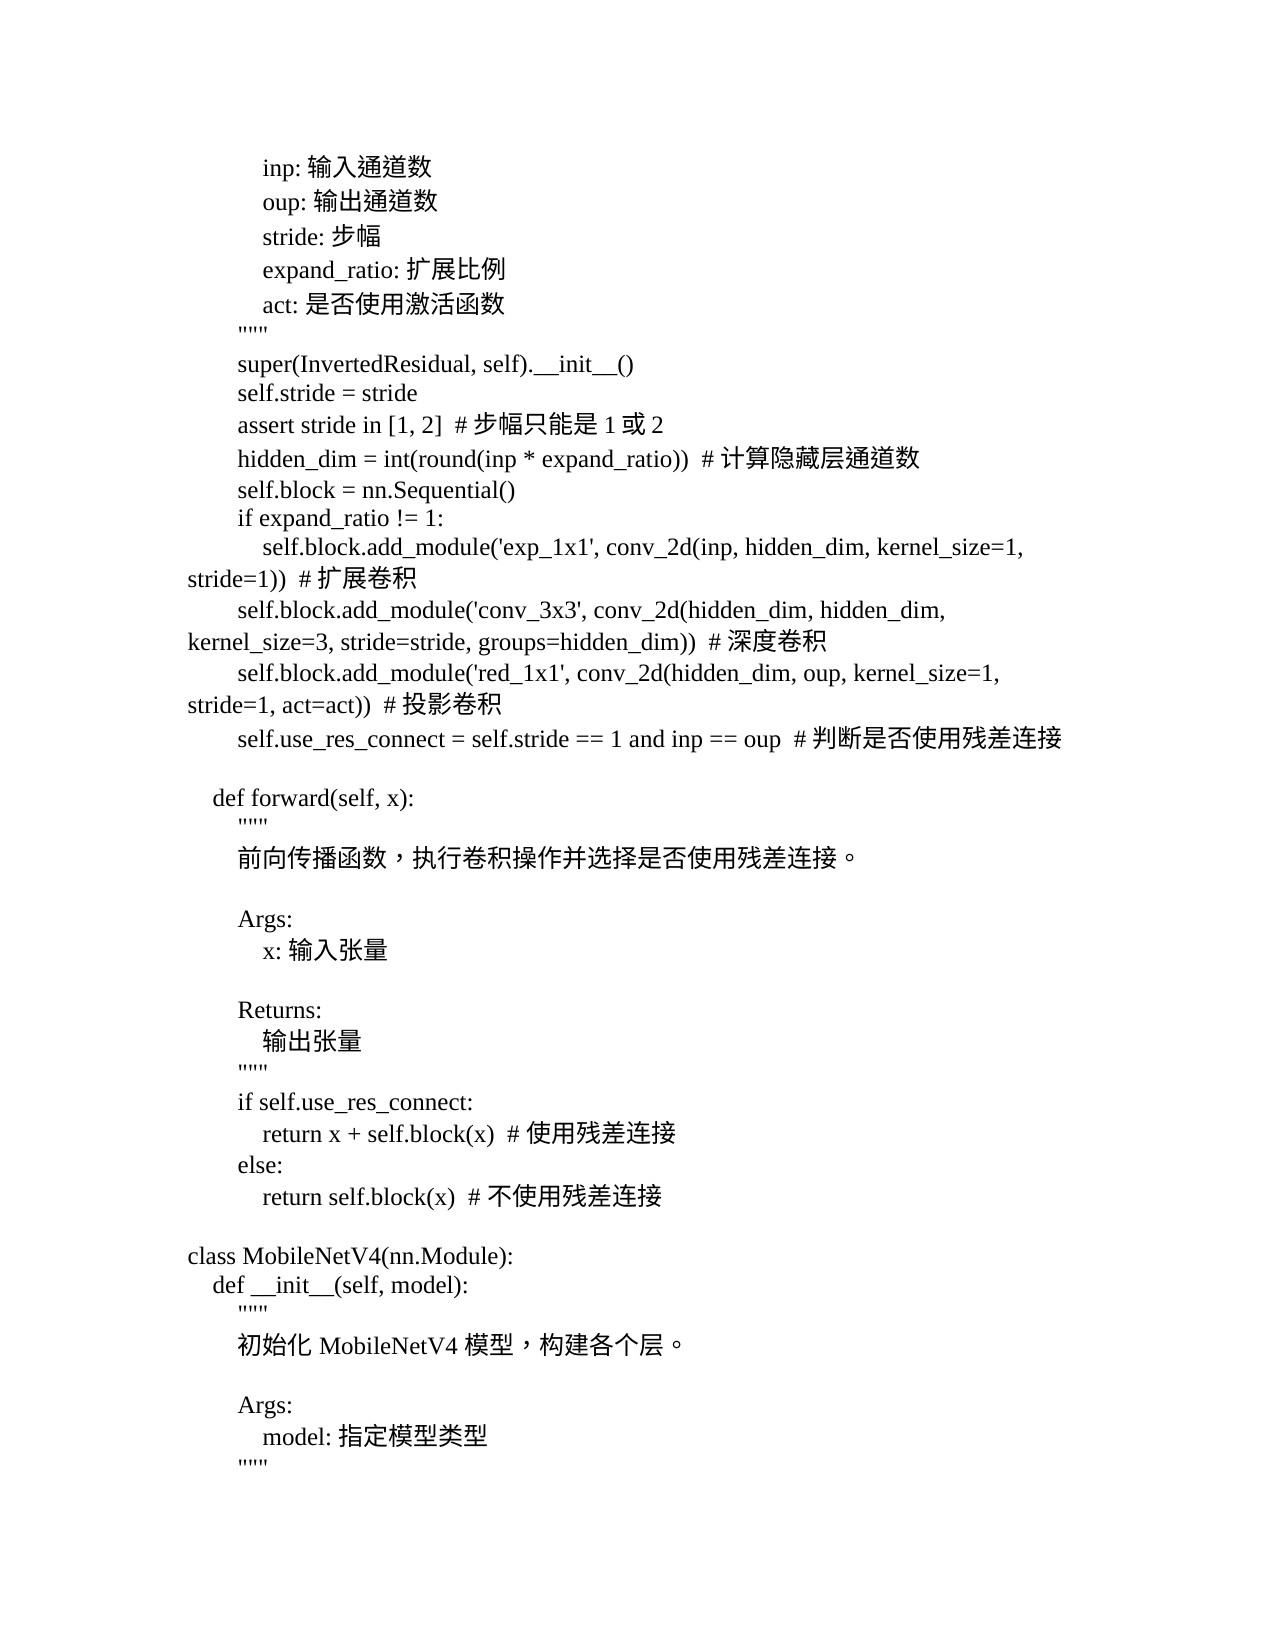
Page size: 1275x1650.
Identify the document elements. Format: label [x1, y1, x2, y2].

text [187, 150, 1087, 1482]
